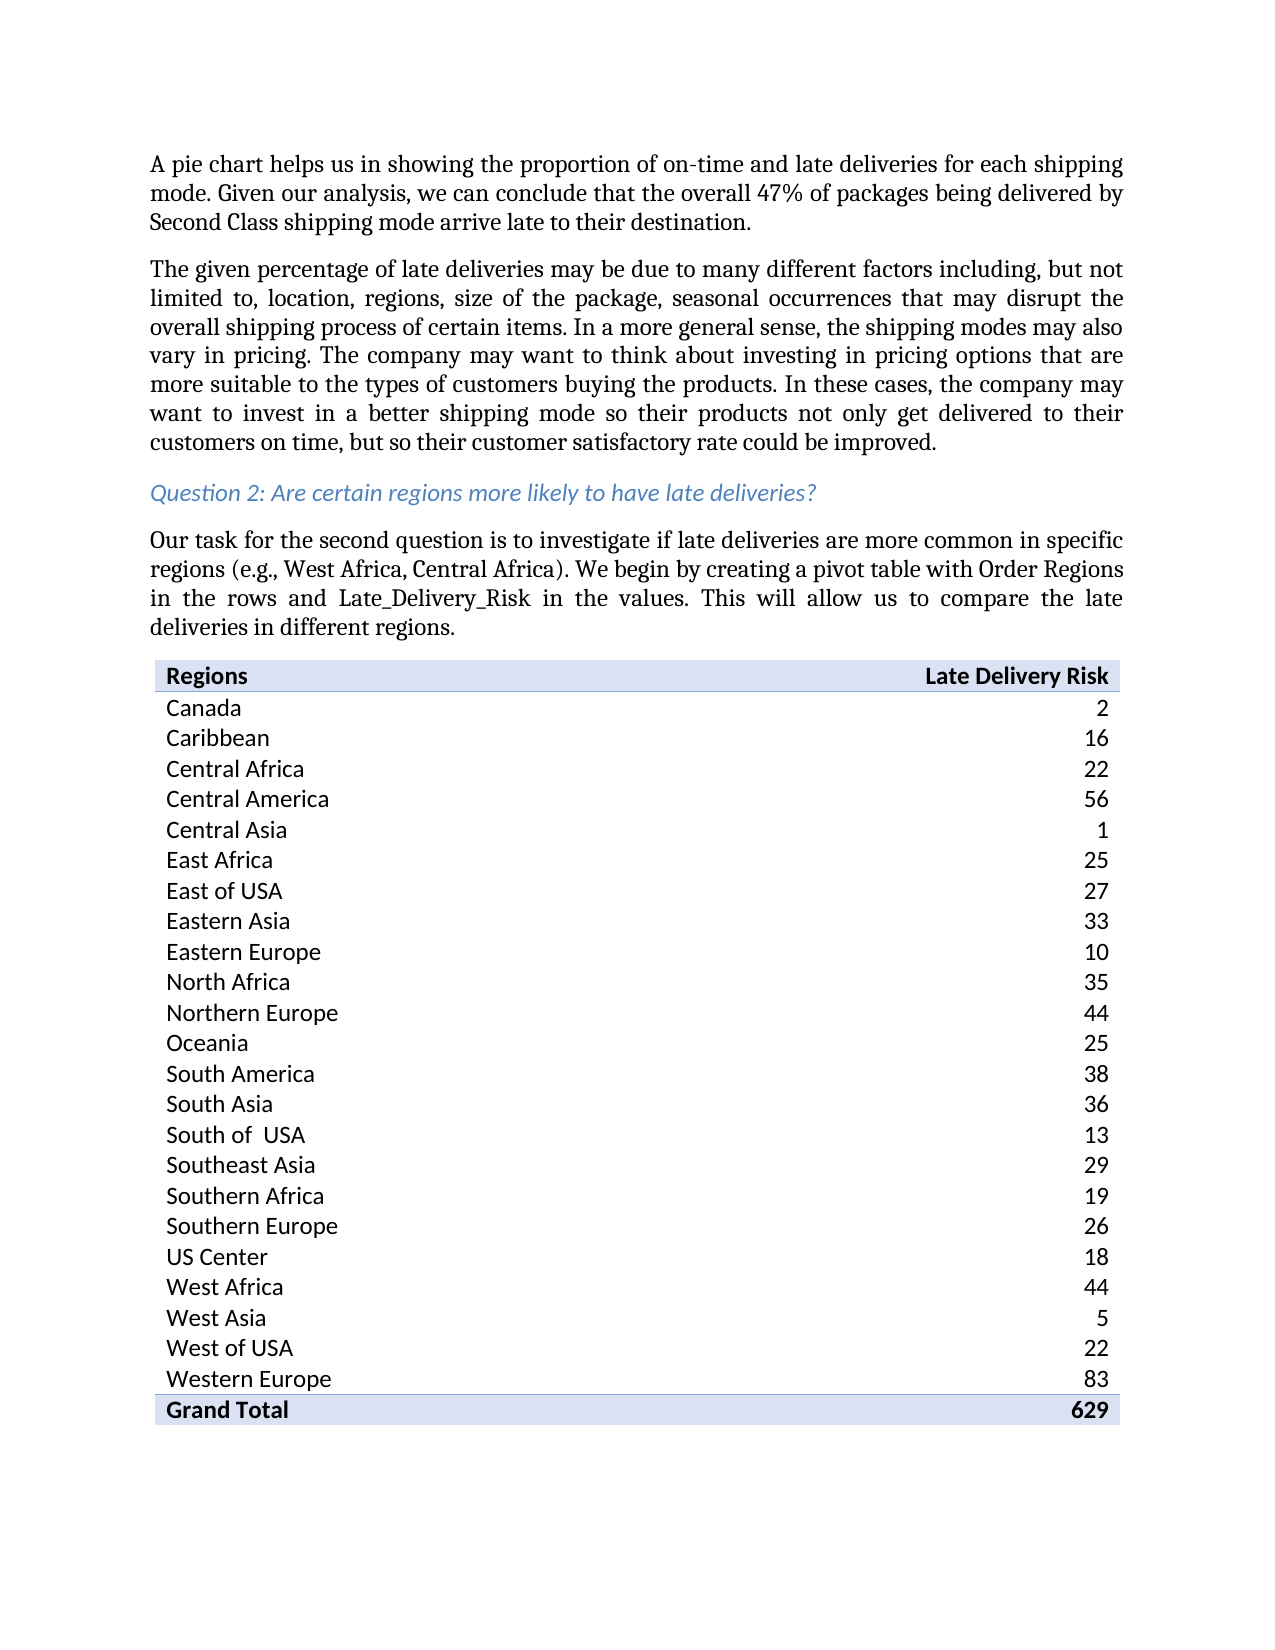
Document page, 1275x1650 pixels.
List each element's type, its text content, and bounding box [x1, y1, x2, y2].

table_cell Oceania [155, 1028, 611, 1058]
table_cell Eastern Europe [155, 936, 611, 966]
table_cell East Africa [155, 844, 611, 875]
table_cell South Asia [155, 1089, 611, 1119]
table_cell 38 [611, 1058, 1120, 1088]
table_cell Northern Europe [155, 997, 611, 1027]
table_cell West of USA [155, 1333, 611, 1363]
table_header Late Delivery Risk [611, 660, 1120, 691]
table_cell 19 [611, 1180, 1120, 1211]
table_cell South America [155, 1058, 611, 1088]
table_cell 629 [611, 1395, 1120, 1425]
table_cell 18 [611, 1241, 1120, 1272]
table_cell West Asia [155, 1302, 611, 1333]
table_cell 36 [611, 1089, 1120, 1119]
table_cell 16 [611, 722, 1120, 753]
table_cell 22 [611, 1333, 1120, 1363]
table_cell 22 [611, 753, 1120, 783]
table_cell Central Asia [155, 814, 611, 844]
table_cell 25 [611, 844, 1120, 875]
text Our task for the second question is to investigate if late deliveries are more common in specific regions (e.g., West Africa, Central Africa). We begin by creating a pivot table with Order Regions in the rows and Late_Delivery_Risk in the values. This will allow us to compare the late deliveries in different regions. [150, 526, 1125, 641]
table_cell Western Europe [155, 1363, 611, 1394]
table_cell 13 [611, 1119, 1120, 1149]
table_cell 83 [611, 1363, 1120, 1394]
table_cell 5 [611, 1302, 1120, 1333]
table_cell Caribbean [155, 722, 611, 753]
table_cell Southeast Asia [155, 1150, 611, 1180]
table_cell Central America [155, 783, 611, 814]
table_cell Eastern Asia [155, 905, 611, 936]
table_cell 27 [611, 875, 1120, 905]
table_cell 33 [611, 905, 1120, 936]
table_cell 44 [611, 997, 1120, 1027]
table_cell Grand Total [155, 1395, 611, 1425]
table_cell 1 [611, 814, 1120, 844]
subtitle Question 2: Are certain regions more likely to have late deliveries? [150, 477, 1125, 508]
table_cell US Center [155, 1241, 611, 1272]
table_cell West Africa [155, 1272, 611, 1302]
table_cell Southern Europe [155, 1211, 611, 1241]
table_cell 35 [611, 966, 1120, 997]
table_cell South of USA [155, 1119, 611, 1149]
table_cell Central Africa [155, 753, 611, 783]
table_cell 10 [611, 936, 1120, 966]
table_cell 44 [611, 1272, 1120, 1302]
table_cell North Africa [155, 966, 611, 997]
table_cell 2 [611, 692, 1120, 722]
text A pie chart helps us in showing the proportion of on-time and late deliveries for each shipping mode. Given our analysis, we can conclude that the overall 47% of packages being delivered by Second Class shipping mode arrive late to their destination. [150, 150, 1125, 236]
table_cell 29 [611, 1150, 1120, 1180]
table_cell Southern Africa [155, 1180, 611, 1211]
table_cell 25 [611, 1028, 1120, 1058]
table_cell Canada [155, 692, 611, 722]
table_cell East of USA [155, 875, 611, 905]
text The given percentage of late deliveries may be due to many different factors including, but not limited to, location, regions, size of the package, seasonal occurrences that may disrupt the overall shipping process of certain items. In a more general sense, the shipping modes may also vary in pricing. The company may want to think about investing in pricing options that are more suitable to the types of customers buying the products. In these cases, the company may want to invest in a better shipping mode so their products not only get delivered to their customers on time, but so their customer satisfactory rate could be improved. [150, 255, 1125, 456]
table_cell 56 [611, 783, 1120, 814]
table_header Regions [155, 660, 611, 691]
table_cell 26 [611, 1211, 1120, 1241]
